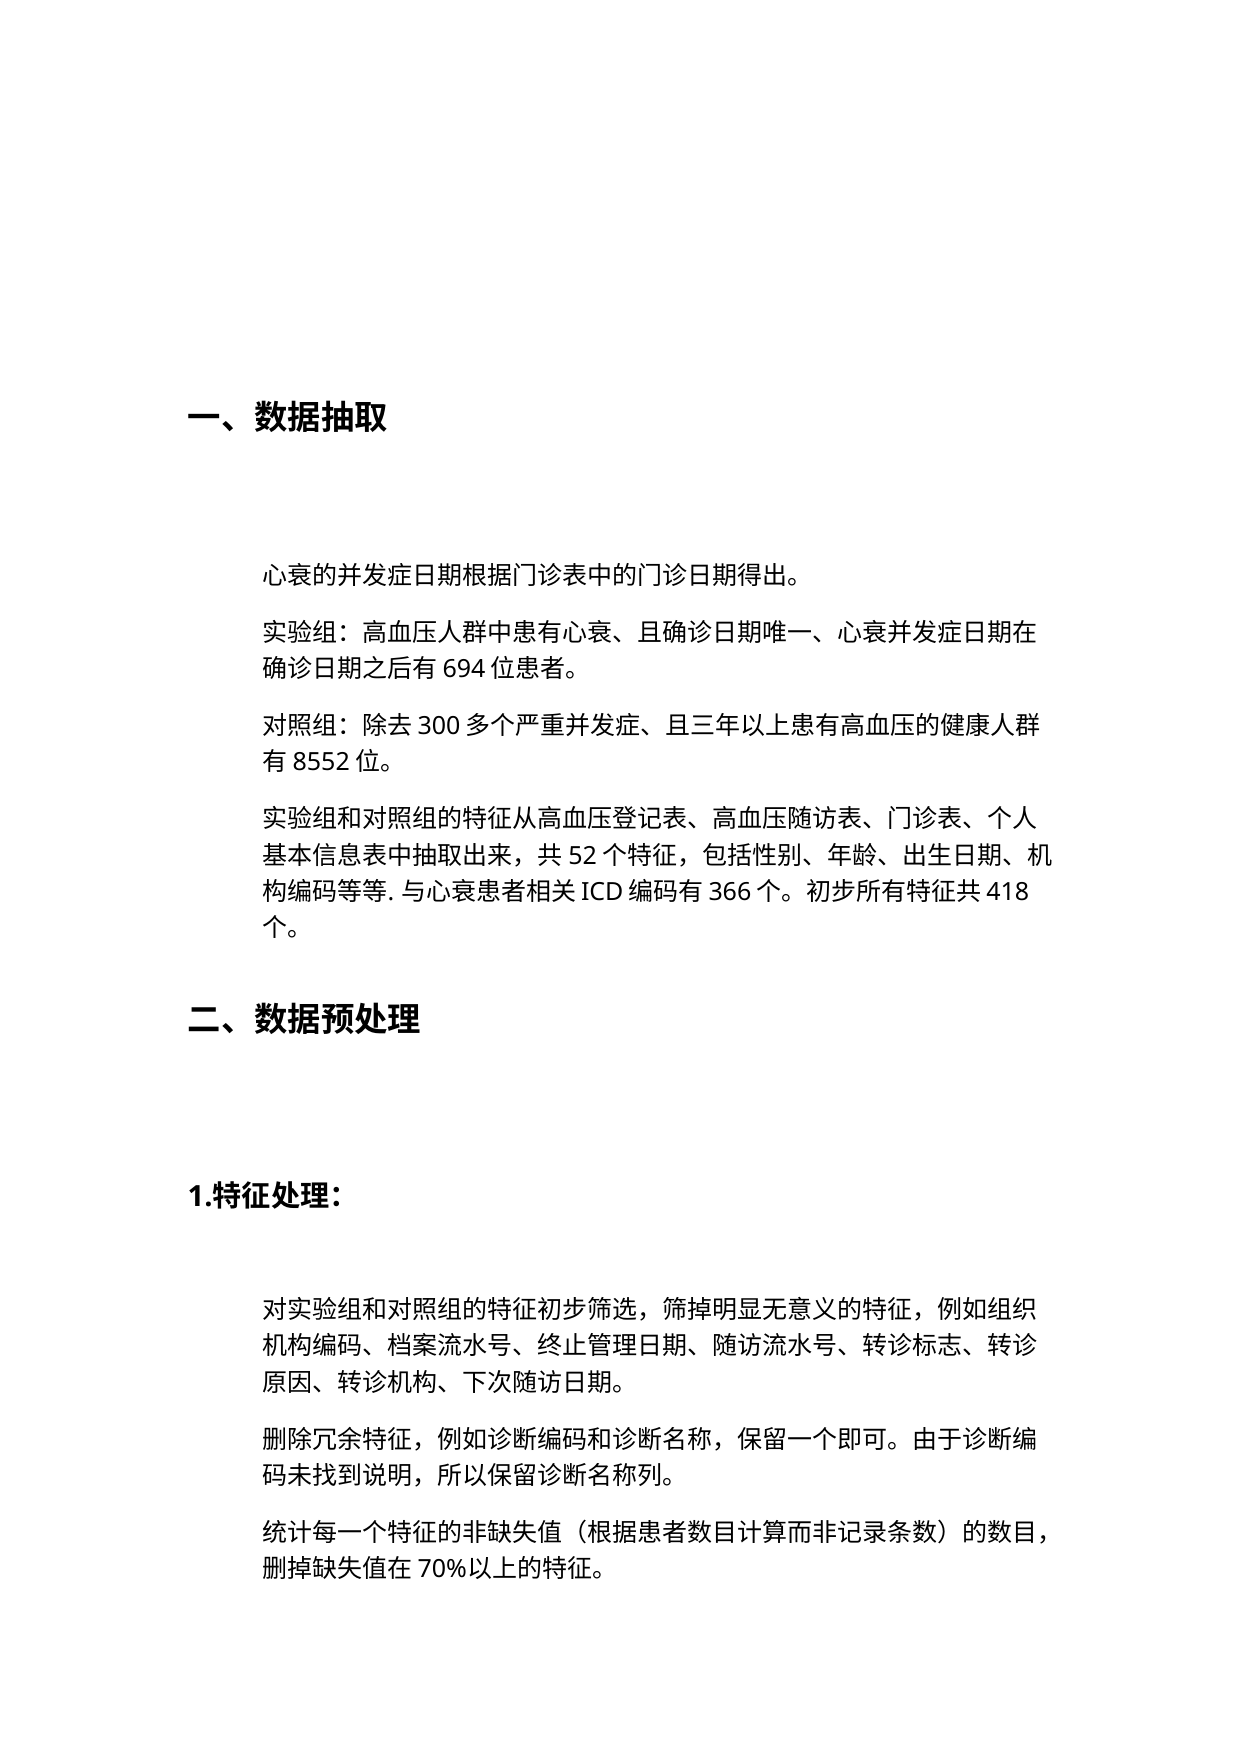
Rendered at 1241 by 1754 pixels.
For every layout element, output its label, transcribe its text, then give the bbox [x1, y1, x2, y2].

subtitle 1.特征处理： [187, 1157, 1053, 1232]
list 心衰的并发症日期根据门诊表中的门诊日期得出。 [262, 555, 1053, 591]
subtitle 一、数据抽取 [187, 378, 1053, 453]
list 对实验组和对照组的特征初步筛选，筛掉明显无意义的特征，例如组织机构编码、档案流水号、终止管理日期、随访流水号、转诊标志、转诊原因、转诊机构、下次随访日期。 [262, 1289, 1053, 1398]
list 删除冗余特征，例如诊断编码和诊断名称，保留一个即可。由于诊断编码未找到说明，所以保留诊断名称列。 [262, 1419, 1053, 1492]
subtitle 二、数据预处理 [187, 979, 1053, 1054]
list 对照组：除去300多个严重并发症、且三年以上患有高血压的健康人群有8552位。 [262, 706, 1053, 778]
list 统计每一个特征的非缺失值（根据患者数目计算而非记录条数）的数目，删掉缺失值在70%以上的特征。 [262, 1512, 1053, 1585]
list 实验组和对照组的特征从高血压登记表、高血压随访表、门诊表、个人基本信息表中抽取出来，共 52个特征，包括性别、年龄、出生日期、机构编码等等. 与心衰患者相关ICD编码有366个。初步所有特征共418个。 [262, 799, 1053, 944]
list 实验组：高血压人群中患有心衰、且确诊日期唯一、心衰并发症日期在确诊日期之后有694位患者。 [262, 612, 1053, 685]
